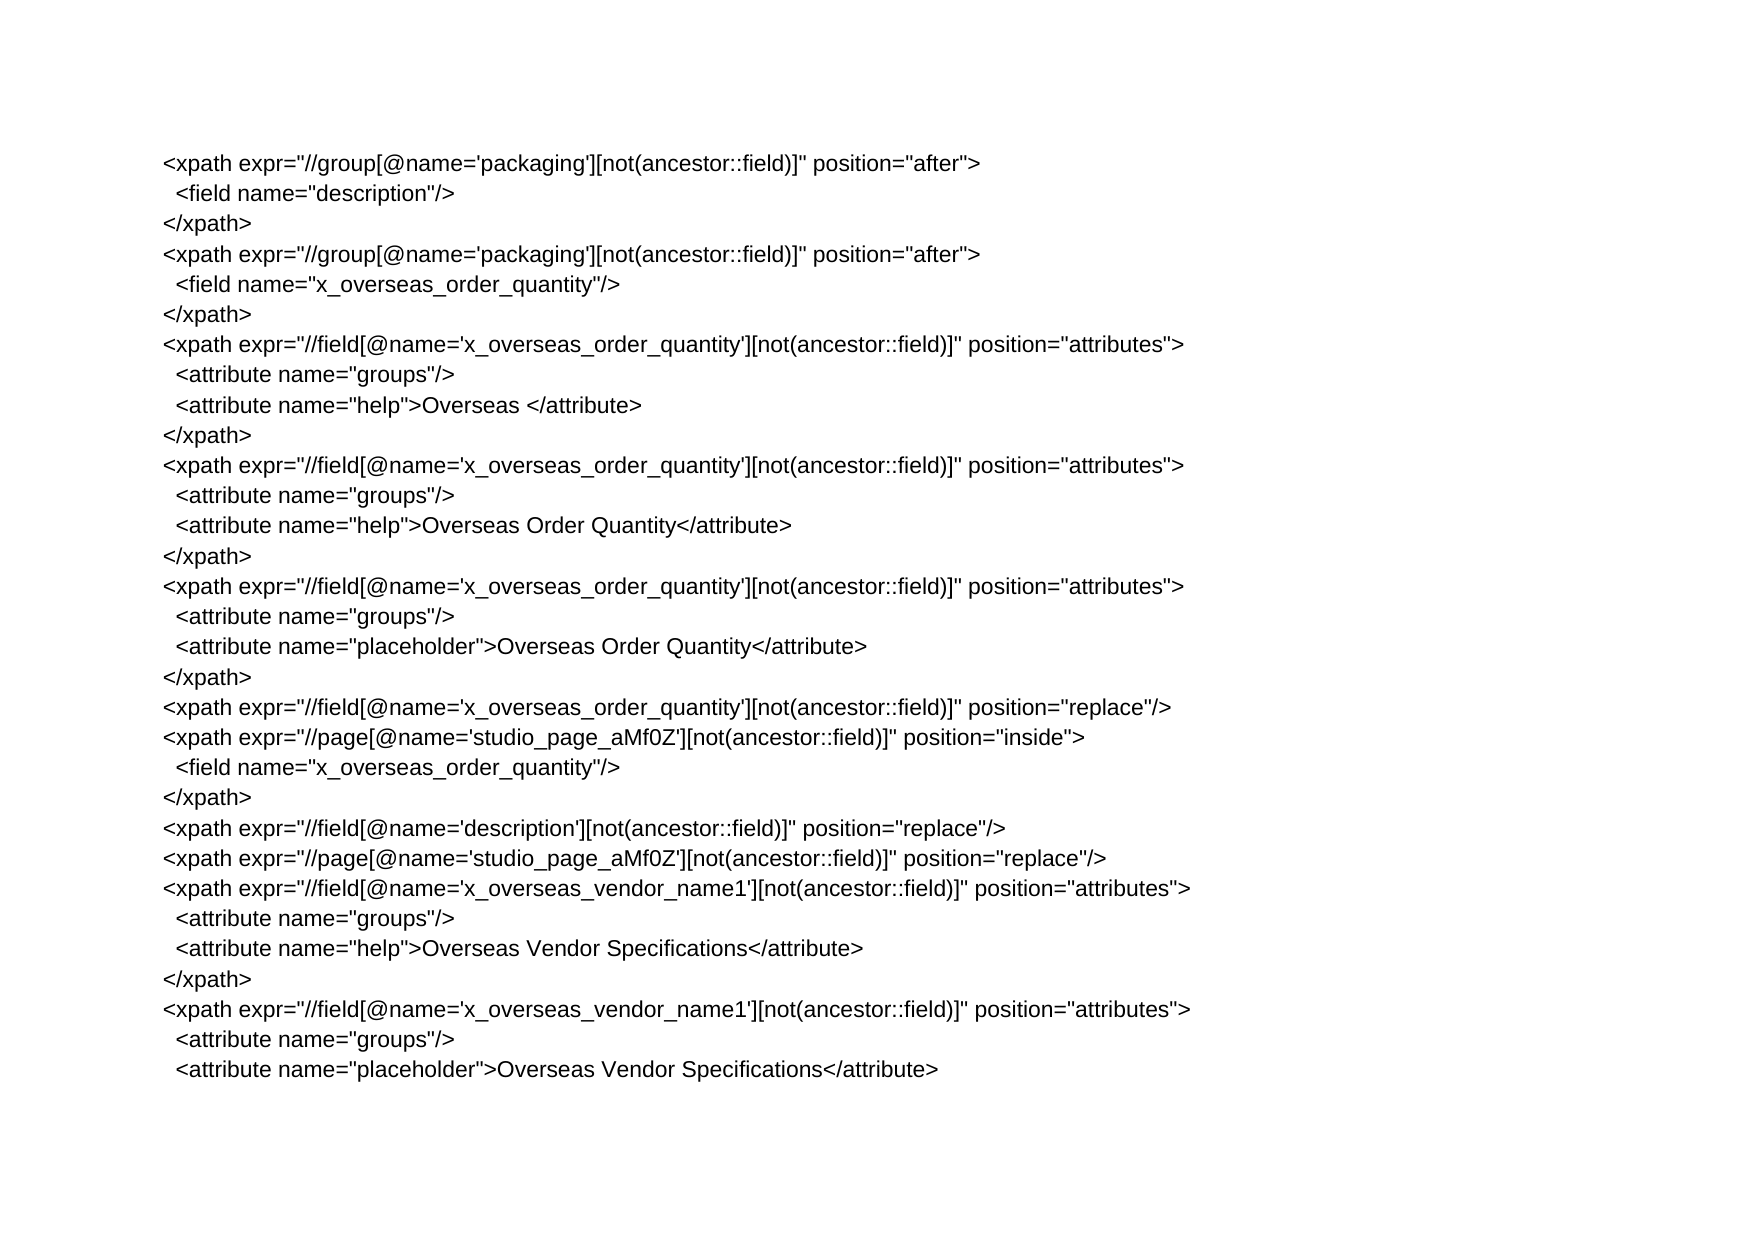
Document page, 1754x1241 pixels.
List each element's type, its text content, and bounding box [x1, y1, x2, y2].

text <attribute name="placeholder">Overseas Order Quantity</attribute> [150, 633, 1604, 660]
text <xpath expr="//group[@name='packaging'][not(ancestor::field)]" position="after"> [150, 150, 1604, 176]
text <xpath expr="//field[@name='x_overseas_order_quantity'][not(ancestor::field)]" position="attributes"> [150, 573, 1604, 599]
text <attribute name="help">Overseas Order Quantity</attribute> [150, 512, 1604, 539]
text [150, 996, 1604, 1022]
text <xpath expr="//field[@name='description'][not(ancestor::field)]" position="replace"/> [150, 814, 1604, 841]
text <xpath expr="//page[@name='studio_page_aMf0Z'][not(ancestor::field)]" position="replace"/> [150, 845, 1604, 871]
text <field name="description"/> [150, 180, 1604, 207]
text </xpath> [150, 543, 1604, 569]
text <xpath expr="//group[@name='packaging'][not(ancestor::field)]" position="after"> [150, 241, 1604, 267]
text <attribute name="help">Overseas </attribute> [150, 392, 1604, 418]
text <field name="x_overseas_order_quantity"/> [150, 754, 1604, 781]
text <attribute name="placeholder">Overseas Vendor Specifications</attribute> [150, 1056, 1604, 1083]
text <attribute name="groups"/> [150, 603, 1604, 629]
text </xpath> [150, 966, 1604, 992]
text <xpath expr="//field[@name='x_overseas_order_quantity'][not(ancestor::field)]" position="replace"/> [150, 694, 1604, 720]
text <xpath expr="//field[@name='x_overseas_order_quantity'][not(ancestor::field)]" position="attributes"> [150, 331, 1604, 358]
text <attribute name="groups"/> [150, 1026, 1604, 1052]
text <attribute name="groups"/> [150, 905, 1604, 932]
text <xpath expr="//field[@name='x_overseas_vendor_name1'][not(ancestor::field)]" position="attributes"> [150, 875, 1604, 901]
text </xpath> [150, 663, 1604, 690]
text </xpath> [150, 210, 1604, 237]
text <attribute name="groups"/> [150, 361, 1604, 388]
text </xpath> [150, 301, 1604, 327]
text <xpath expr="//field[@name='x_overseas_order_quantity'][not(ancestor::field)]" position="attributes"> [150, 452, 1604, 478]
text <attribute name="help">Overseas Vendor Specifications</attribute> [150, 935, 1604, 962]
text </xpath> [150, 422, 1604, 448]
text <attribute name="groups"/> [150, 482, 1604, 509]
text <xpath expr="//page[@name='studio_page_aMf0Z'][not(ancestor::field)]" position="inside"> [150, 724, 1604, 750]
text </xpath> [150, 784, 1604, 811]
text <field name="x_overseas_order_quantity"/> [150, 271, 1604, 297]
